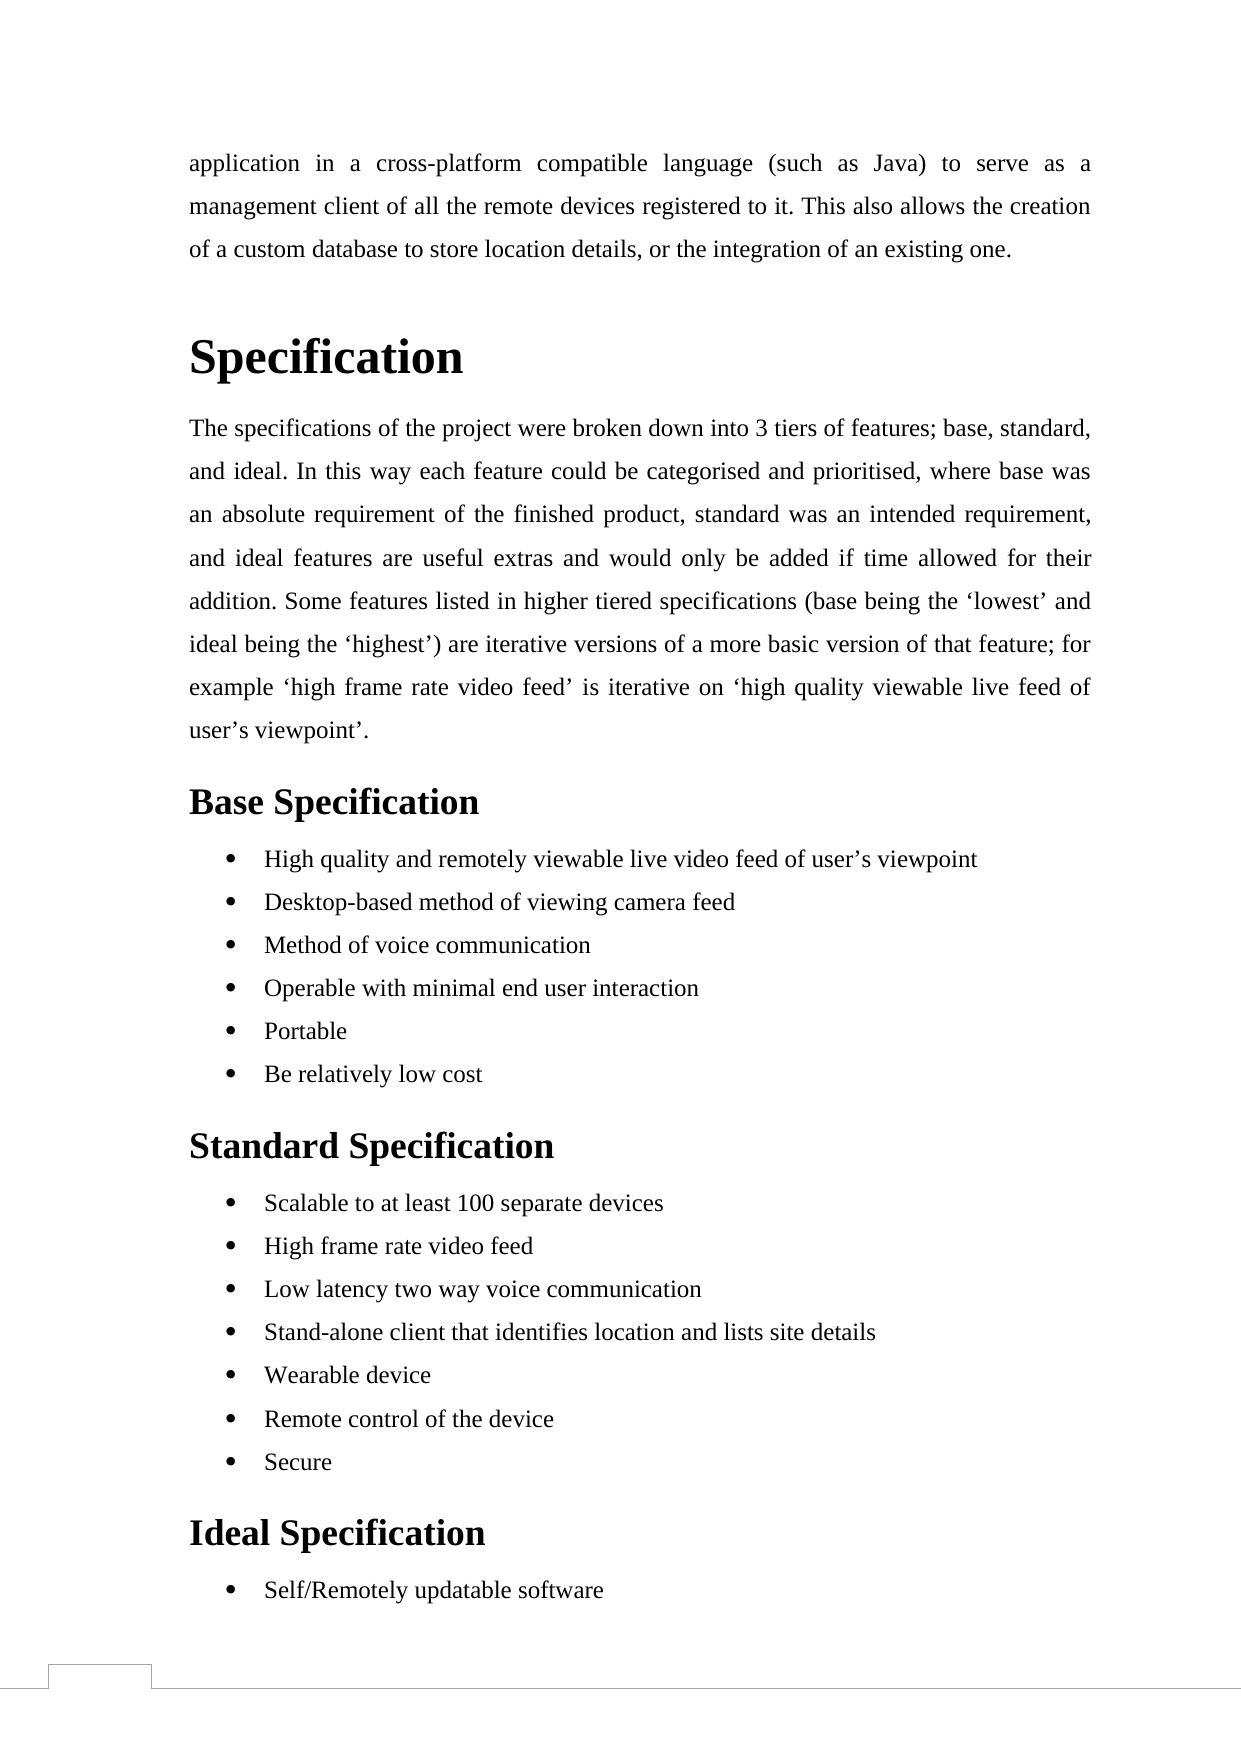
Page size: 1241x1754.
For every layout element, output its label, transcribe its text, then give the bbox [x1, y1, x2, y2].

subtitle Ideal Specification [189, 1511, 1092, 1554]
subtitle Base Specification [189, 779, 1092, 822]
list Wearable device [226, 1361, 1092, 1389]
text The specifications of the project were broken down into 3 tiers of features; base, standard, and ideal. In this way each feature could be categorised and prioritised, where base was an absolute requirement of the finished product, standard was an intended requirement, and ideal features are useful extras and would only be added if time allowed for their addition. Some features listed in higher tiered specifications (base being the ‘lowest’ and ideal being the ‘highest’) are iterative versions of a more basic version of that feature; for example ‘high frame rate video feed’ is iterative on ‘high quality viewable live feed of user’s viewpoint’. [189, 413, 1092, 744]
list Secure [226, 1447, 1092, 1476]
list Stand-alone client that identifies location and lists site details [226, 1317, 1092, 1346]
subtitle Specification [189, 327, 1092, 384]
list Scalable to at least 100 separate devices [226, 1188, 1092, 1217]
list Be relatively low cost [226, 1059, 1092, 1088]
list High quality and remotely viewable live video feed of user’s viewpoint [226, 844, 1092, 873]
list Portable [226, 1016, 1092, 1045]
list Remote control of the device [226, 1404, 1092, 1432]
list Operable with minimal end user interaction [226, 973, 1092, 1002]
list Low latency two way voice communication [226, 1274, 1092, 1303]
list Self/Remotely updatable software [226, 1576, 1092, 1604]
subtitle Standard Specification [189, 1123, 1092, 1167]
list High frame rate video feed [226, 1231, 1092, 1260]
list Desktop-based method of viewing camera feed [226, 887, 1092, 916]
list Method of voice communication [226, 930, 1092, 959]
